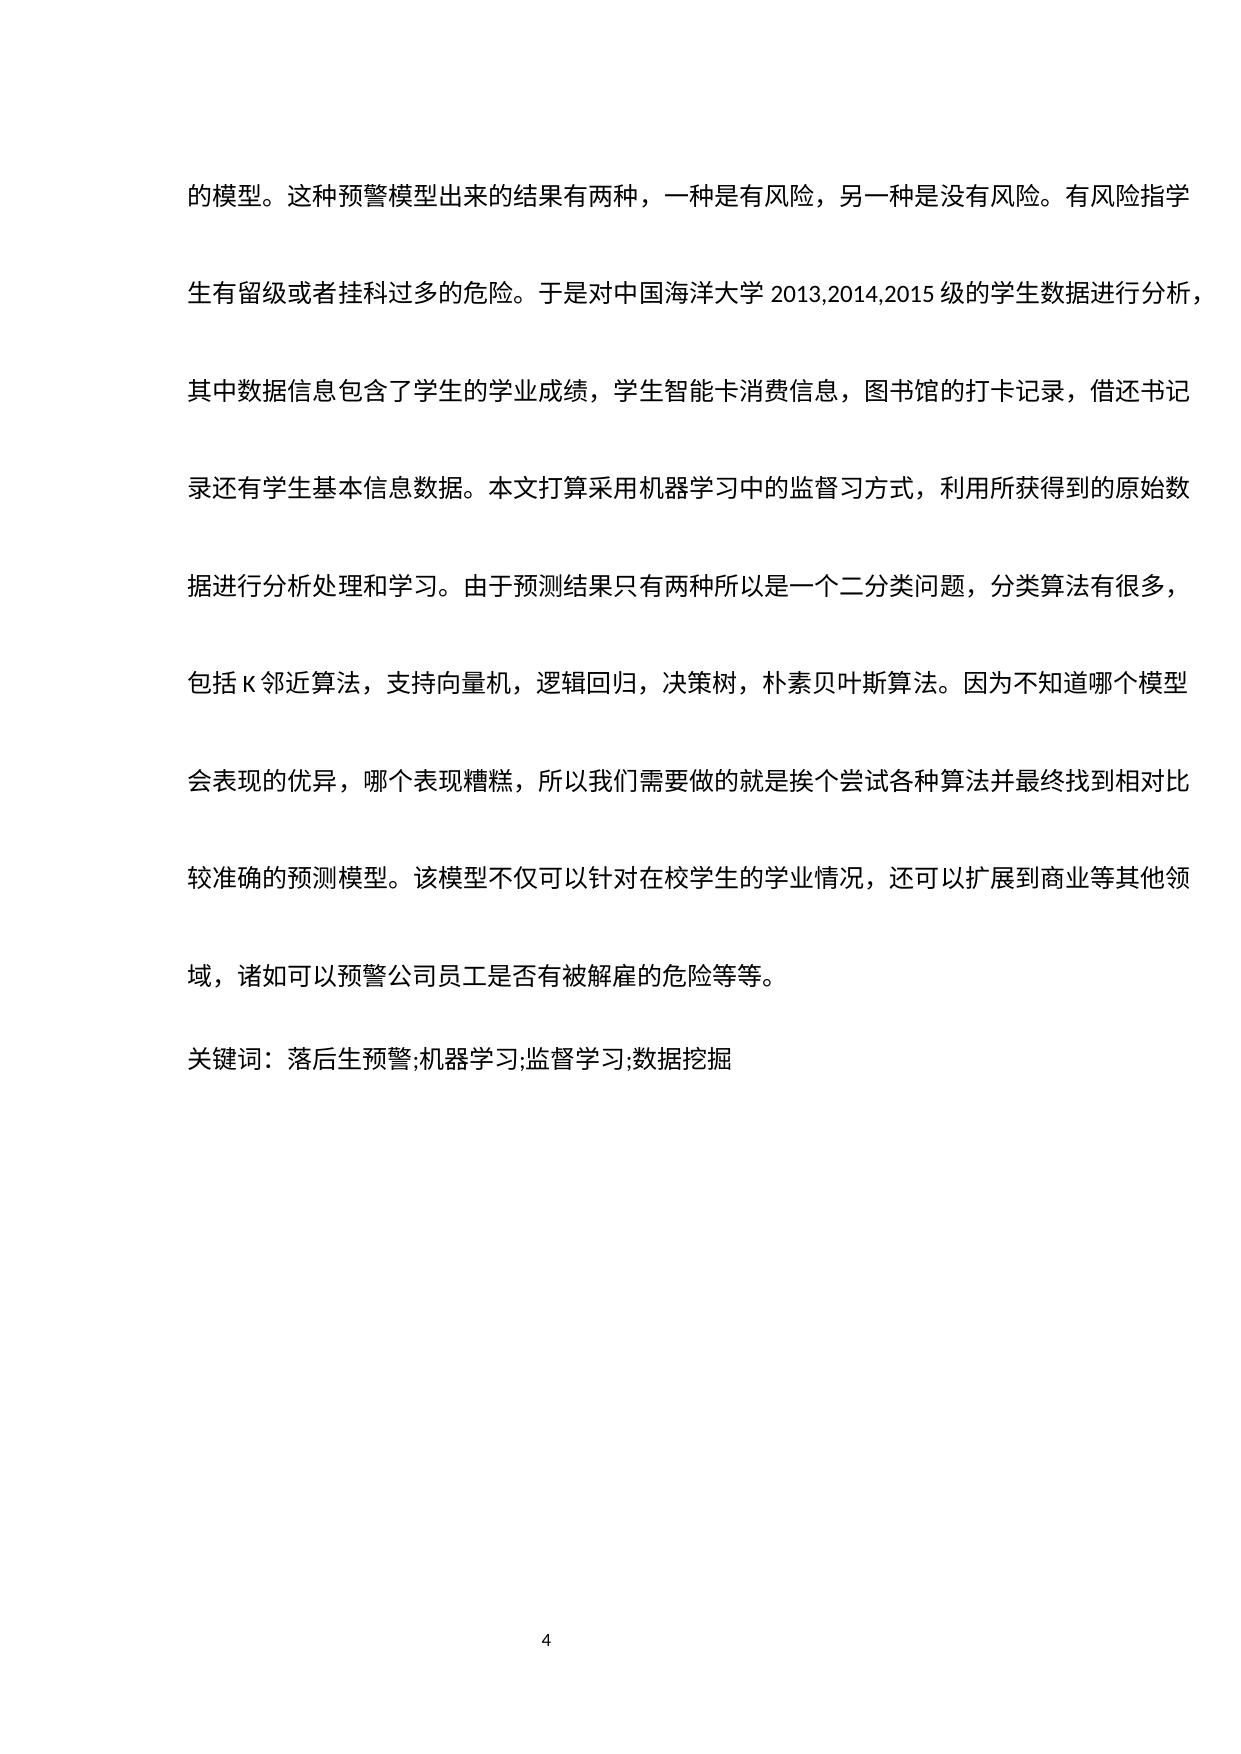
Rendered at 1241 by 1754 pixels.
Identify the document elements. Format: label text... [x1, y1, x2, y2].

text 关键词：落后生预警;机器学习;监督学习;数据挖掘 [187, 1025, 1196, 1090]
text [187, 162, 1192, 1007]
